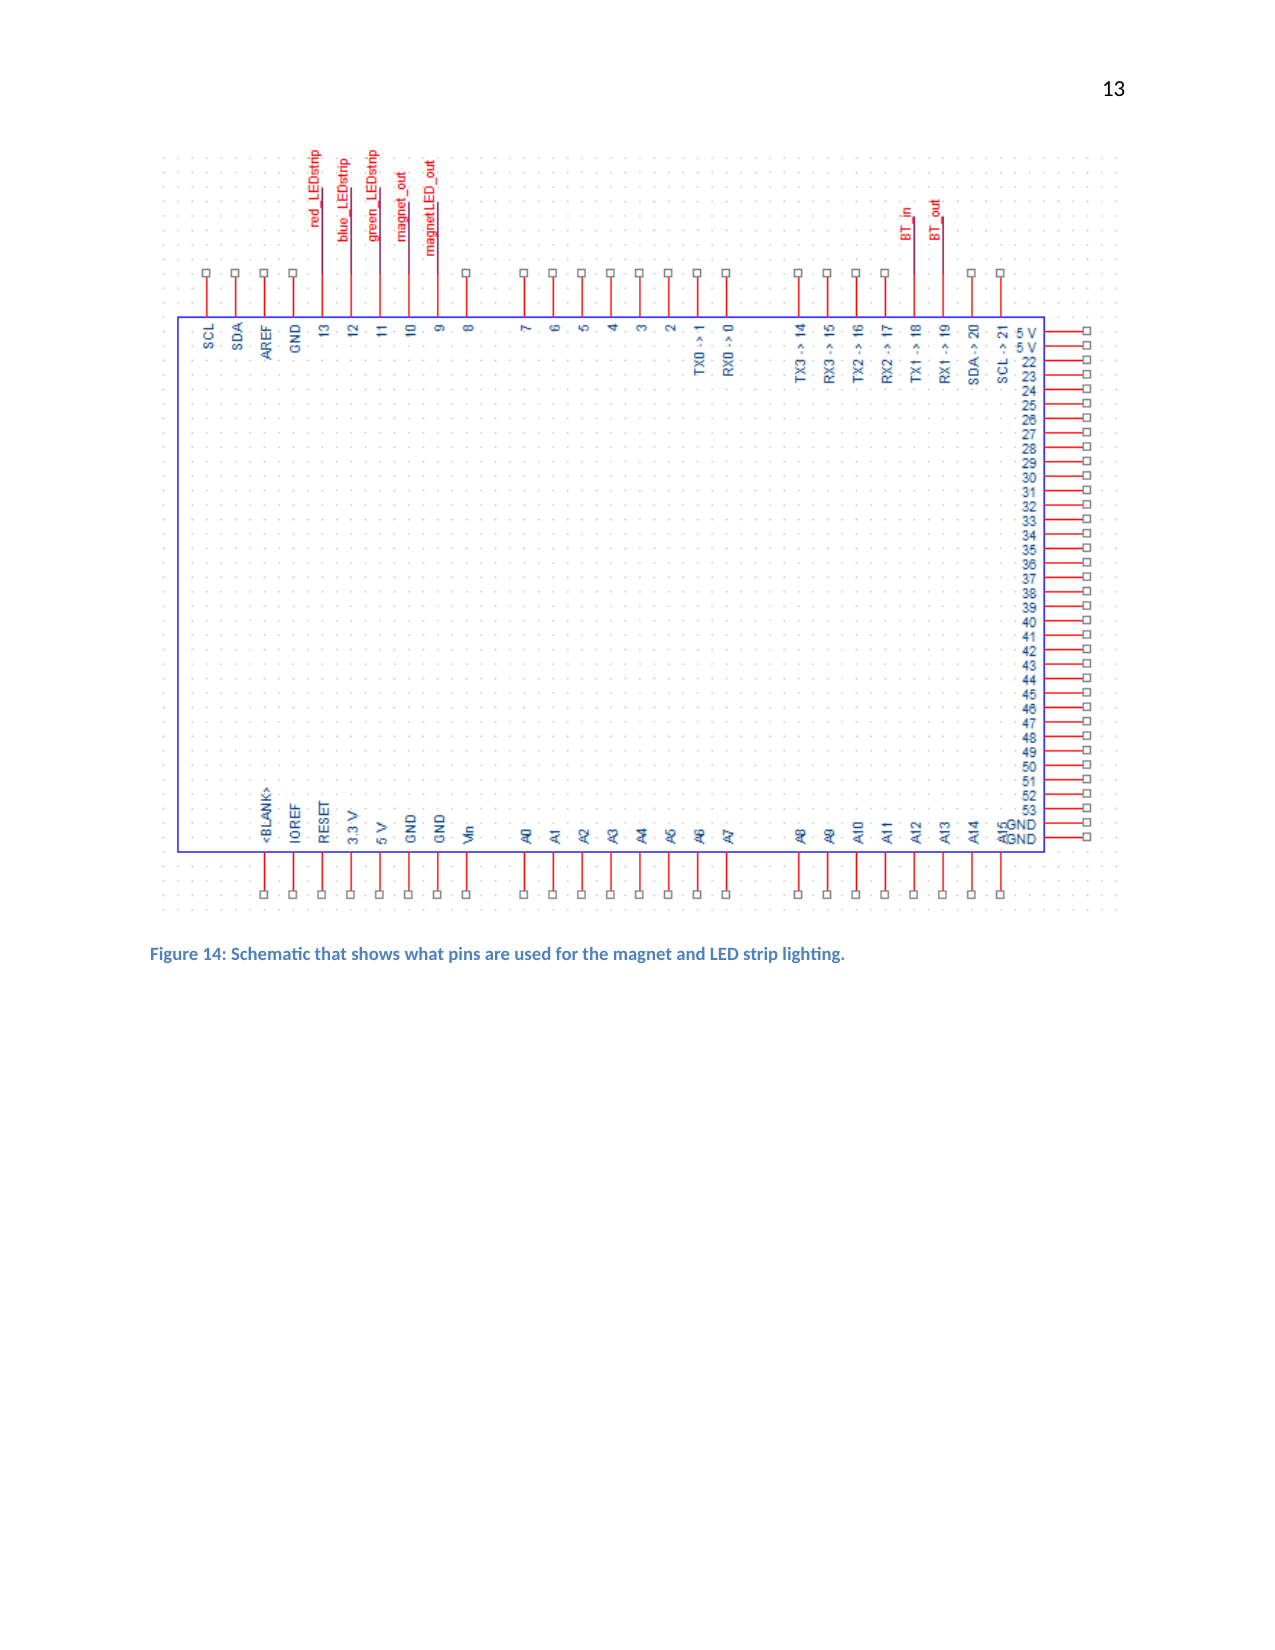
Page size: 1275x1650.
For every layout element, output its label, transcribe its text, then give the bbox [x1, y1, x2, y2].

picture [150, 150, 1125, 918]
